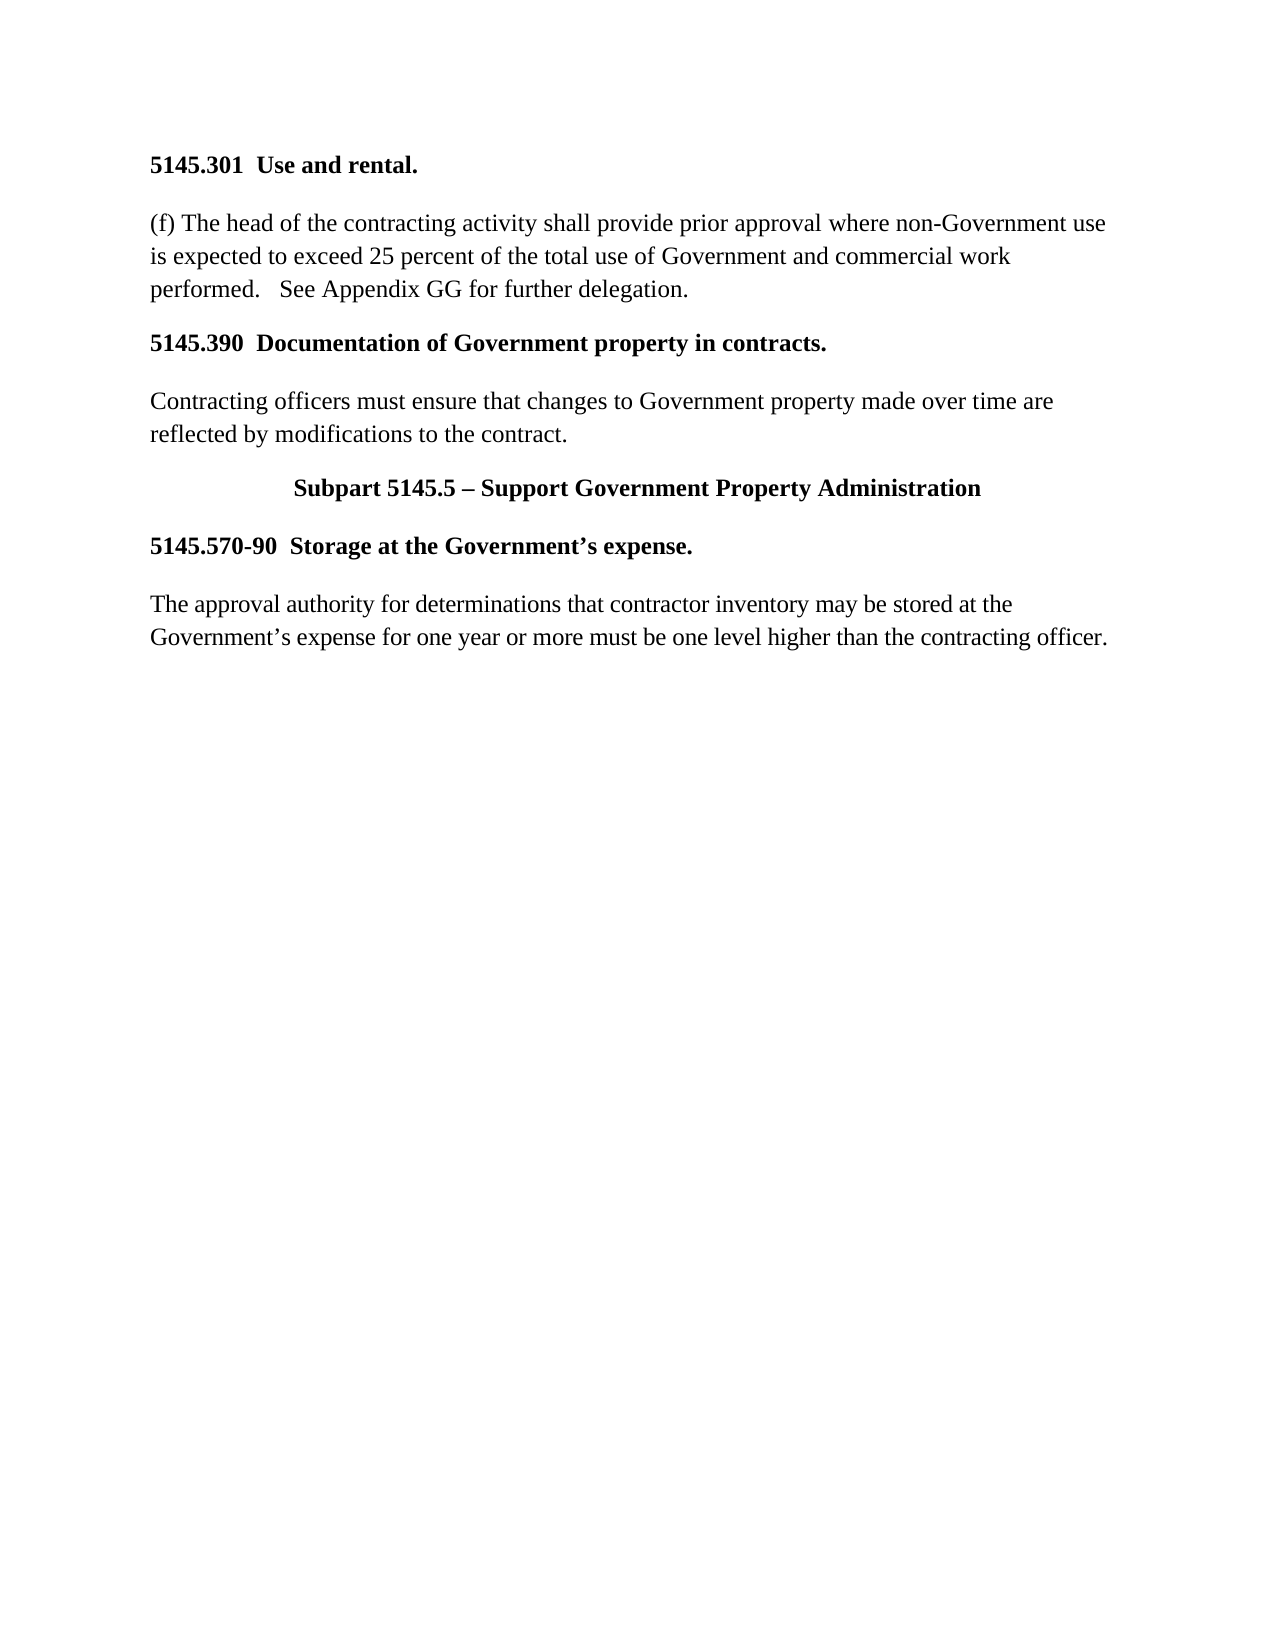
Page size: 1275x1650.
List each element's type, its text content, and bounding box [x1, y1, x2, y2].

subtitle 5145.390 Documentation of Government property in contracts. [150, 328, 1125, 357]
subtitle Subpart 5145.5 – Support Government Property Administration [150, 473, 1125, 502]
text (f) The head of the contracting activity shall provide prior approval where non-Government use is expected to exceed 25 percent of the total use of Government and commercial work performed. See Appendix GG for further delegation. [150, 208, 1125, 303]
subtitle 5145.570-90 Storage at the Government’s expense. [150, 531, 1125, 559]
text The approval authority for determinations that contractor inventory may be stored at the Government’s expense for one year or more must be one level higher than the contracting officer. [150, 589, 1125, 651]
subtitle 5145.301 Use and rental. [150, 150, 1125, 179]
text Contracting officers must ensure that changes to Government property made over time are reflected by modifications to the contract. [150, 386, 1125, 448]
